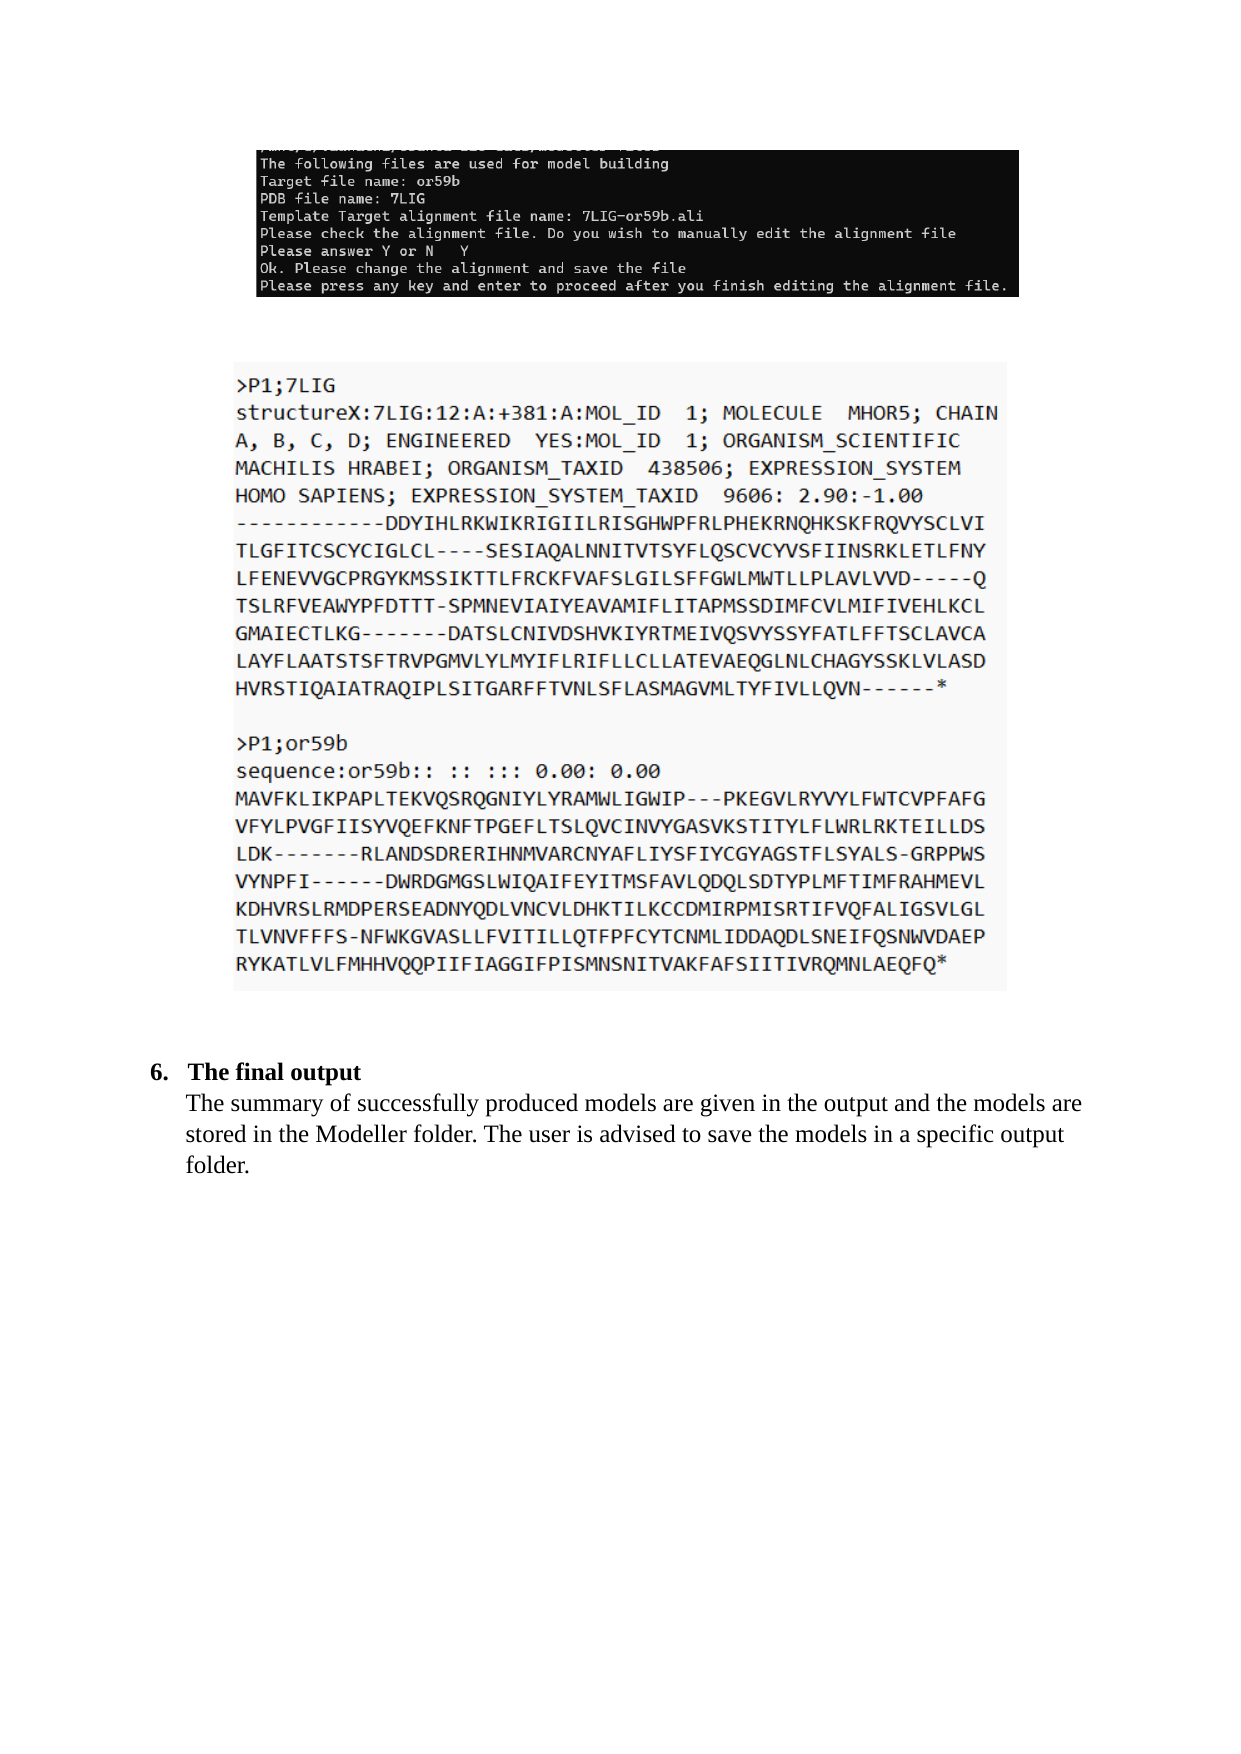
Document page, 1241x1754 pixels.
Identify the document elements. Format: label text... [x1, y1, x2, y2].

picture [256, 150, 1019, 297]
picture [233, 362, 1007, 991]
list The final output [150, 1057, 1090, 1086]
text The summary of successfully produced models are given in the output and the models are stored in the Modeller folder. The user is advised to save the models in a specific output folder. [185, 1088, 1090, 1179]
